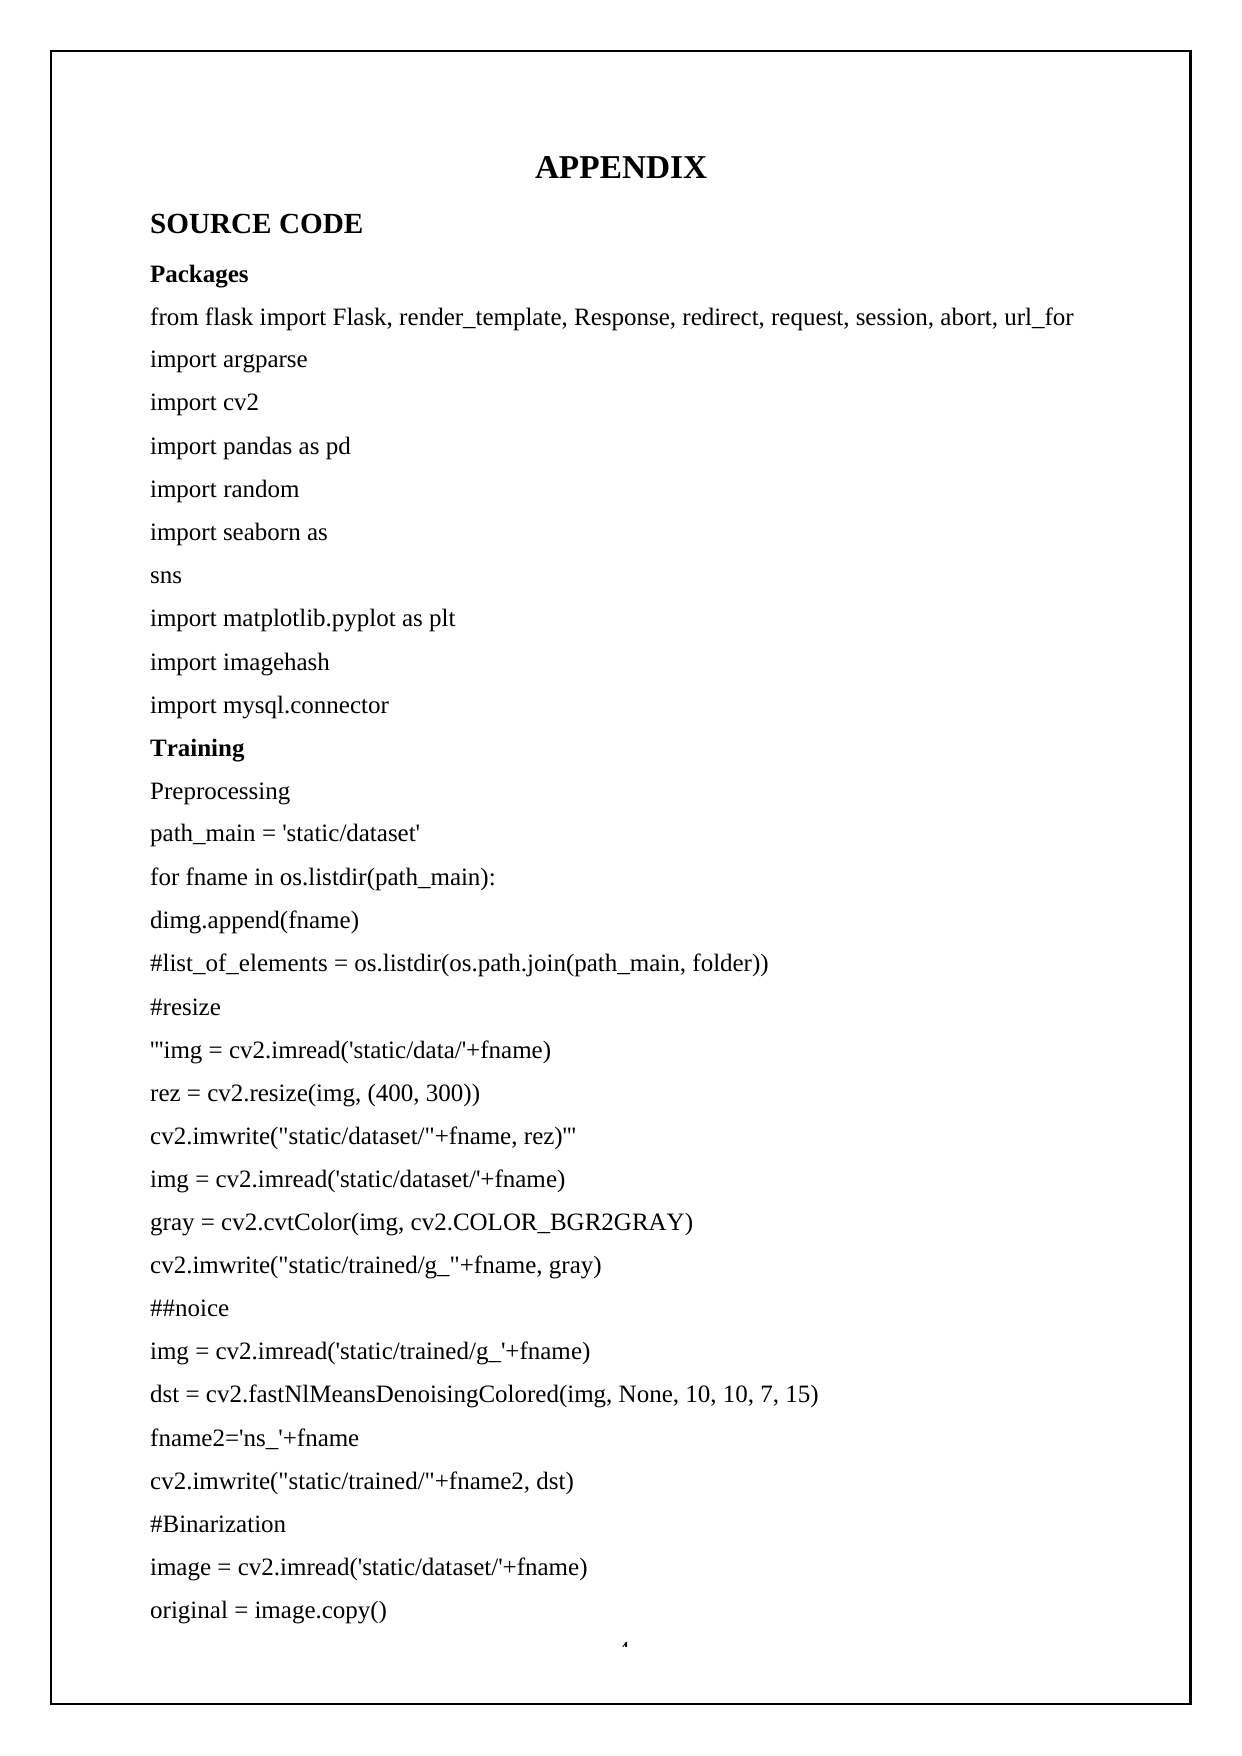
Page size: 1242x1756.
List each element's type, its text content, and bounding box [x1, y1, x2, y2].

text '''img = cv2.imread('static/data/'+fname) rez = cv2.resize(img, (400, 300)) cv2.imwrite("static/dataset/"+fname, rez)''' img = cv2.imread('static/dataset/'+fname) [150, 1035, 578, 1193]
text img = cv2.imread('static/trained/g_'+fname) [150, 1336, 1154, 1365]
text for fname in os.listdir(path_main): dimg.append(fname) [150, 862, 498, 934]
text path_main = 'static/dataset' [150, 819, 1154, 847]
text import mysql.connector Training Preprocessing [150, 690, 390, 805]
text from flask import Flask, render_template, Response, redirect, request, session, abort, url_for import argparse [150, 302, 1076, 373]
text import matplotlib.pyplot as plt import imagehash [150, 603, 458, 675]
text cv2.imwrite("static/trained/"+fname2, dst) #Binarization [150, 1466, 576, 1538]
text image = cv2.imread('static/dataset/'+fname) original = image.copy() [150, 1552, 590, 1624]
subtitle Packages [150, 259, 1154, 288]
subtitle APPENDIX [449, 148, 793, 186]
text ##noice [150, 1294, 1154, 1322]
subtitle SOURCE CODE [150, 206, 1154, 239]
text import cv2 [150, 387, 1154, 416]
text dst = cv2.fastNlMeansDenoisingColored(img, None, 10, 10, 7, 15) fname2='ns_'+fname [150, 1379, 821, 1451]
text import pandas as pd import random import seaborn as sns [150, 431, 365, 589]
text gray = cv2.cvtColor(img, cv2.COLOR_BGR2GRAY) cv2.imwrite("static/trained/g_"+fname, gray) [150, 1207, 695, 1279]
text #list_of_elements = os.listdir(os.path.join(path_main, folder)) #resize [150, 948, 771, 1020]
